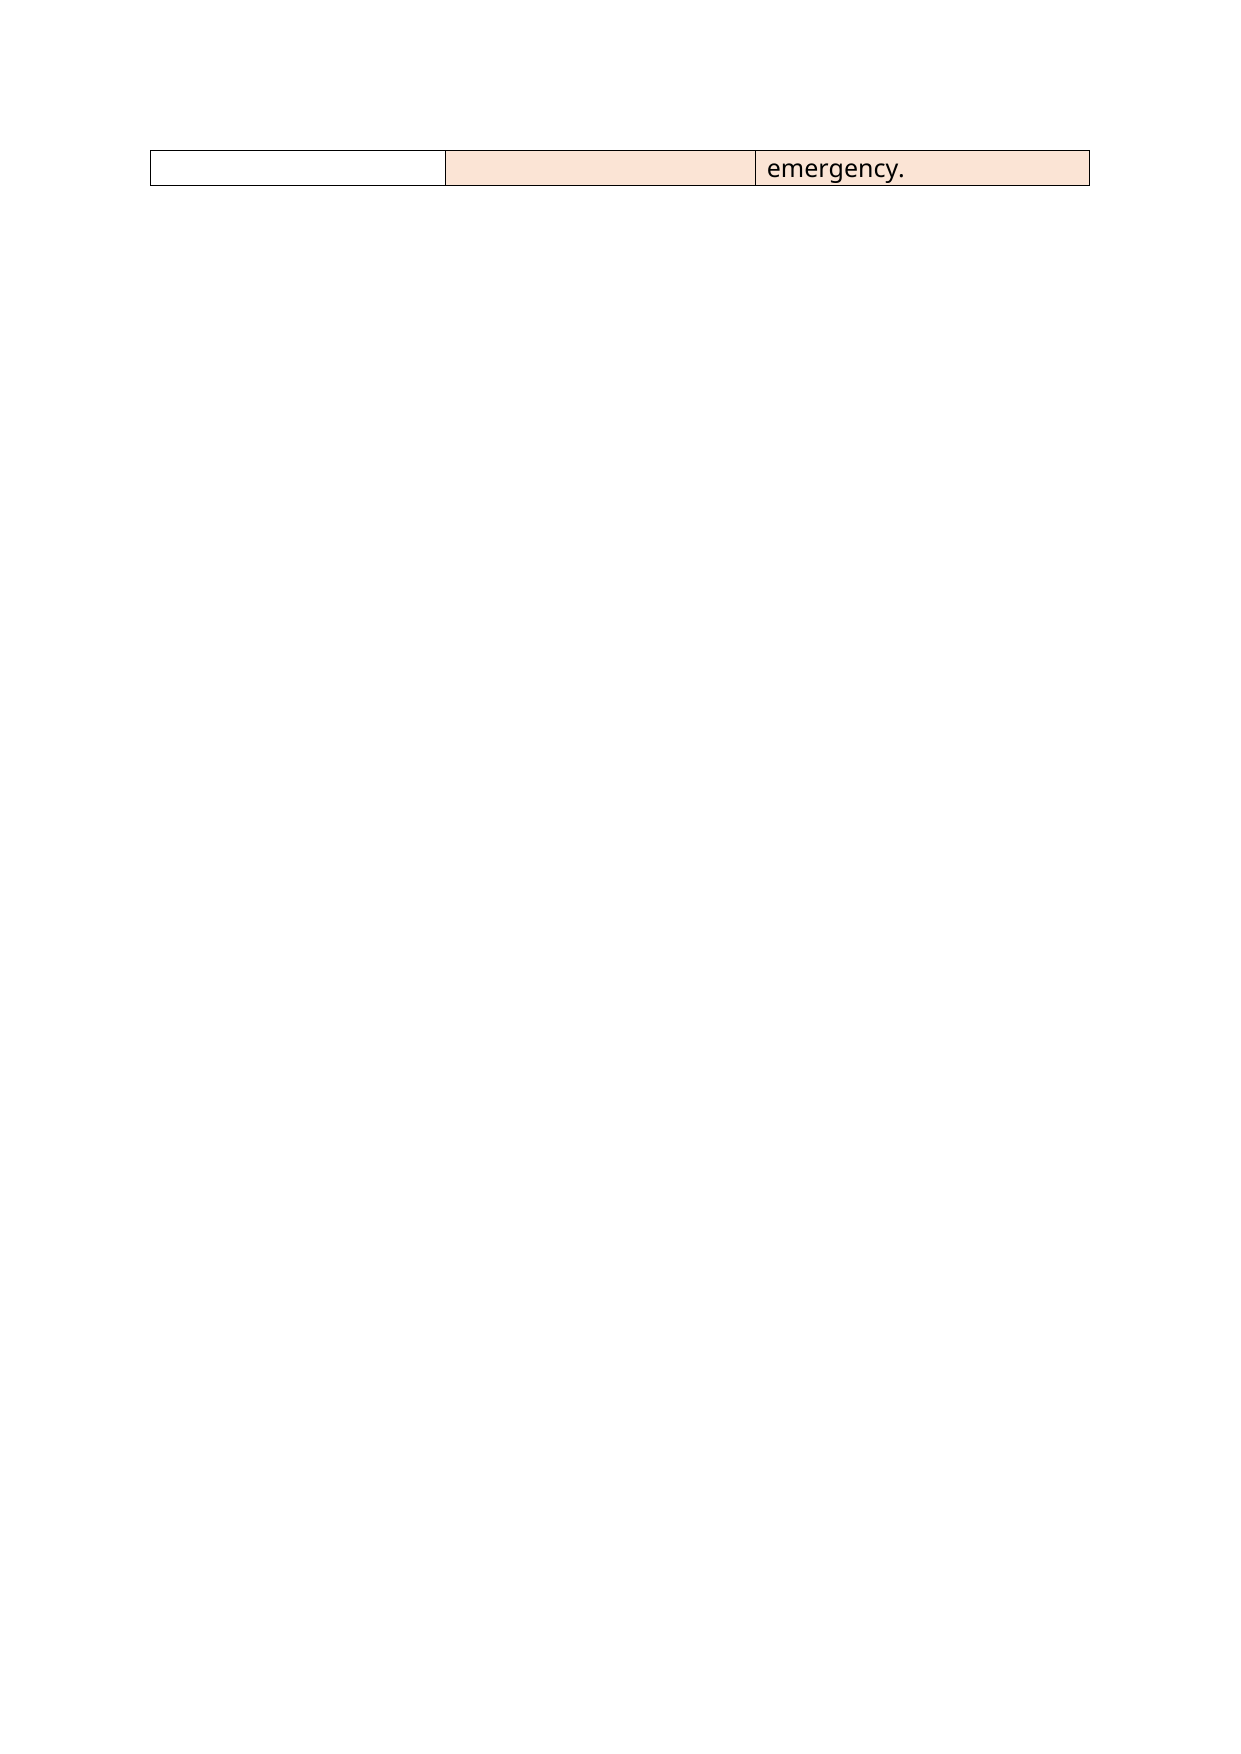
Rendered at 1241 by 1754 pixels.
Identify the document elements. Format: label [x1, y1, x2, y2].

table_cell [151, 151, 445, 185]
table_cell [446, 151, 755, 185]
table_cell [756, 151, 1089, 185]
